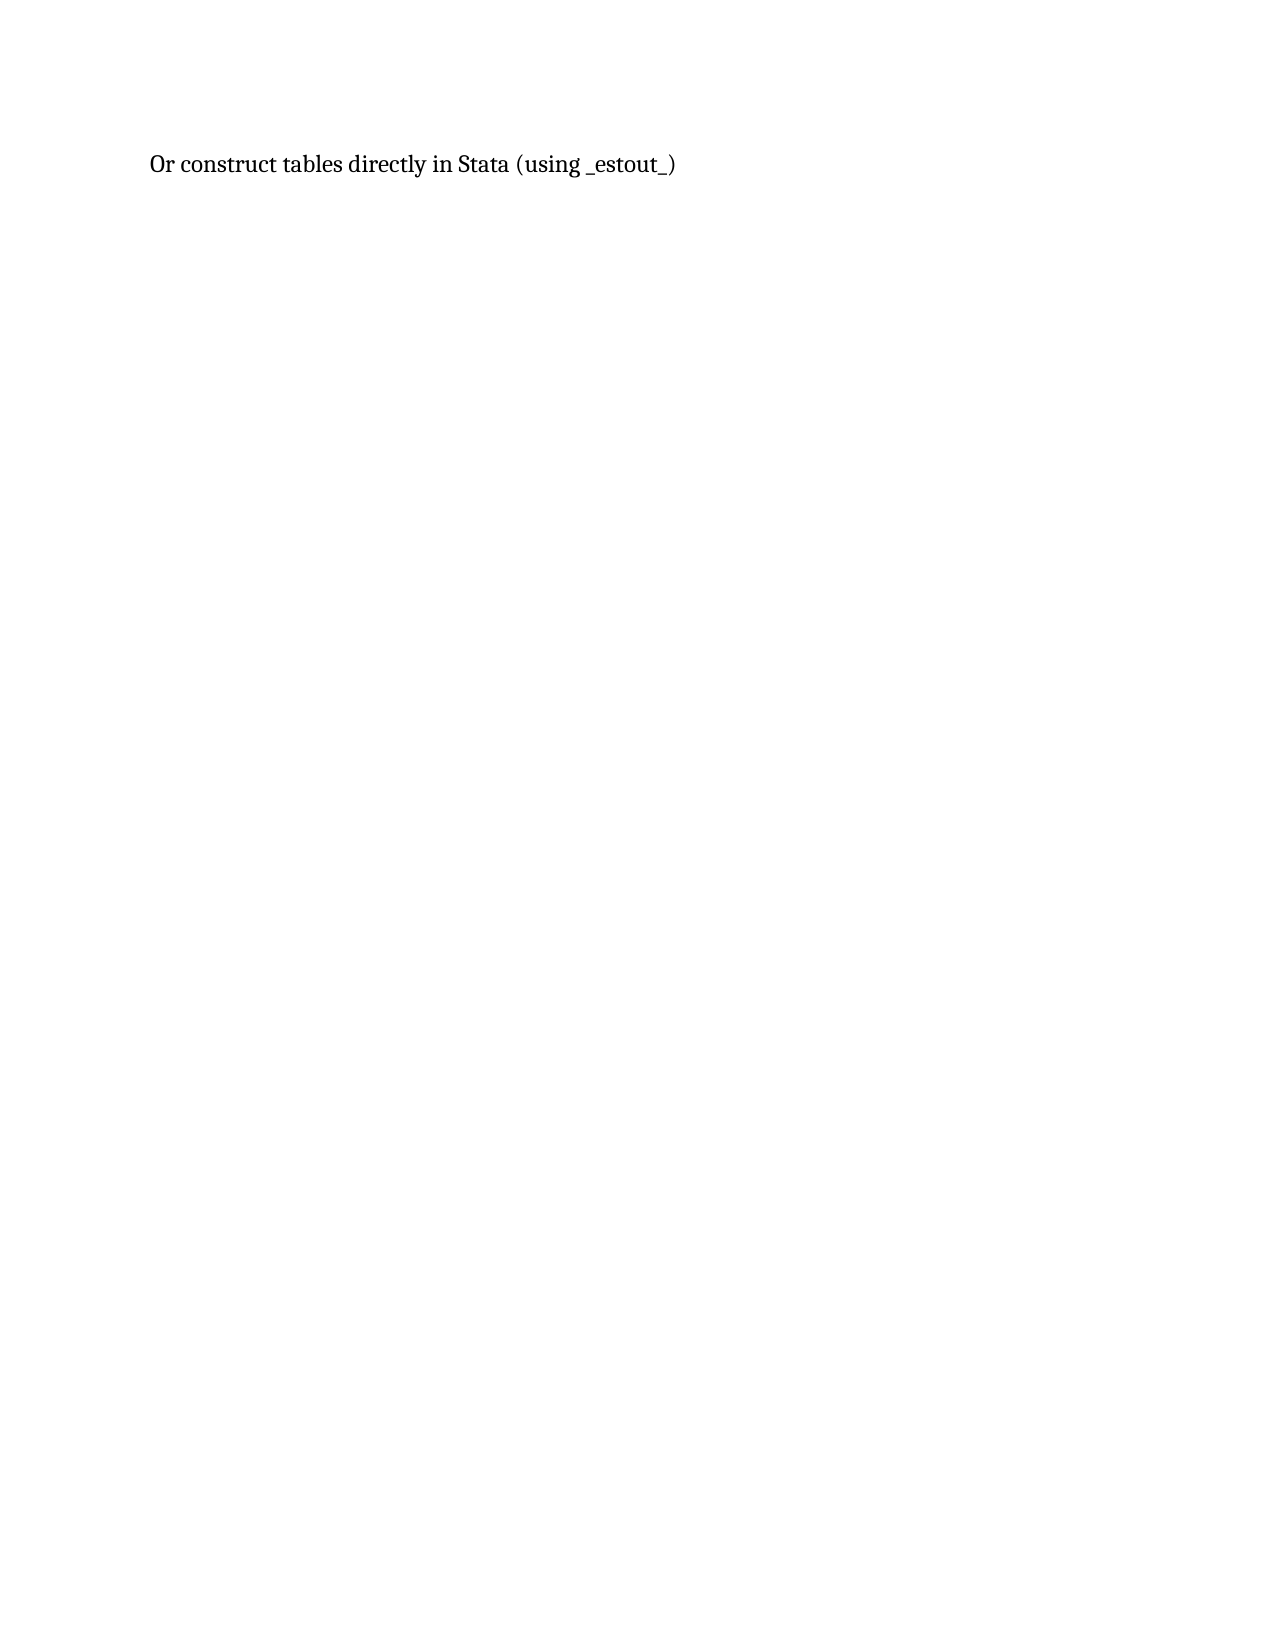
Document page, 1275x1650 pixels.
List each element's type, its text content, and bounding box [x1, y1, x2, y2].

text Or construct tables directly in Stata (using _estout_) [150, 150, 1125, 179]
